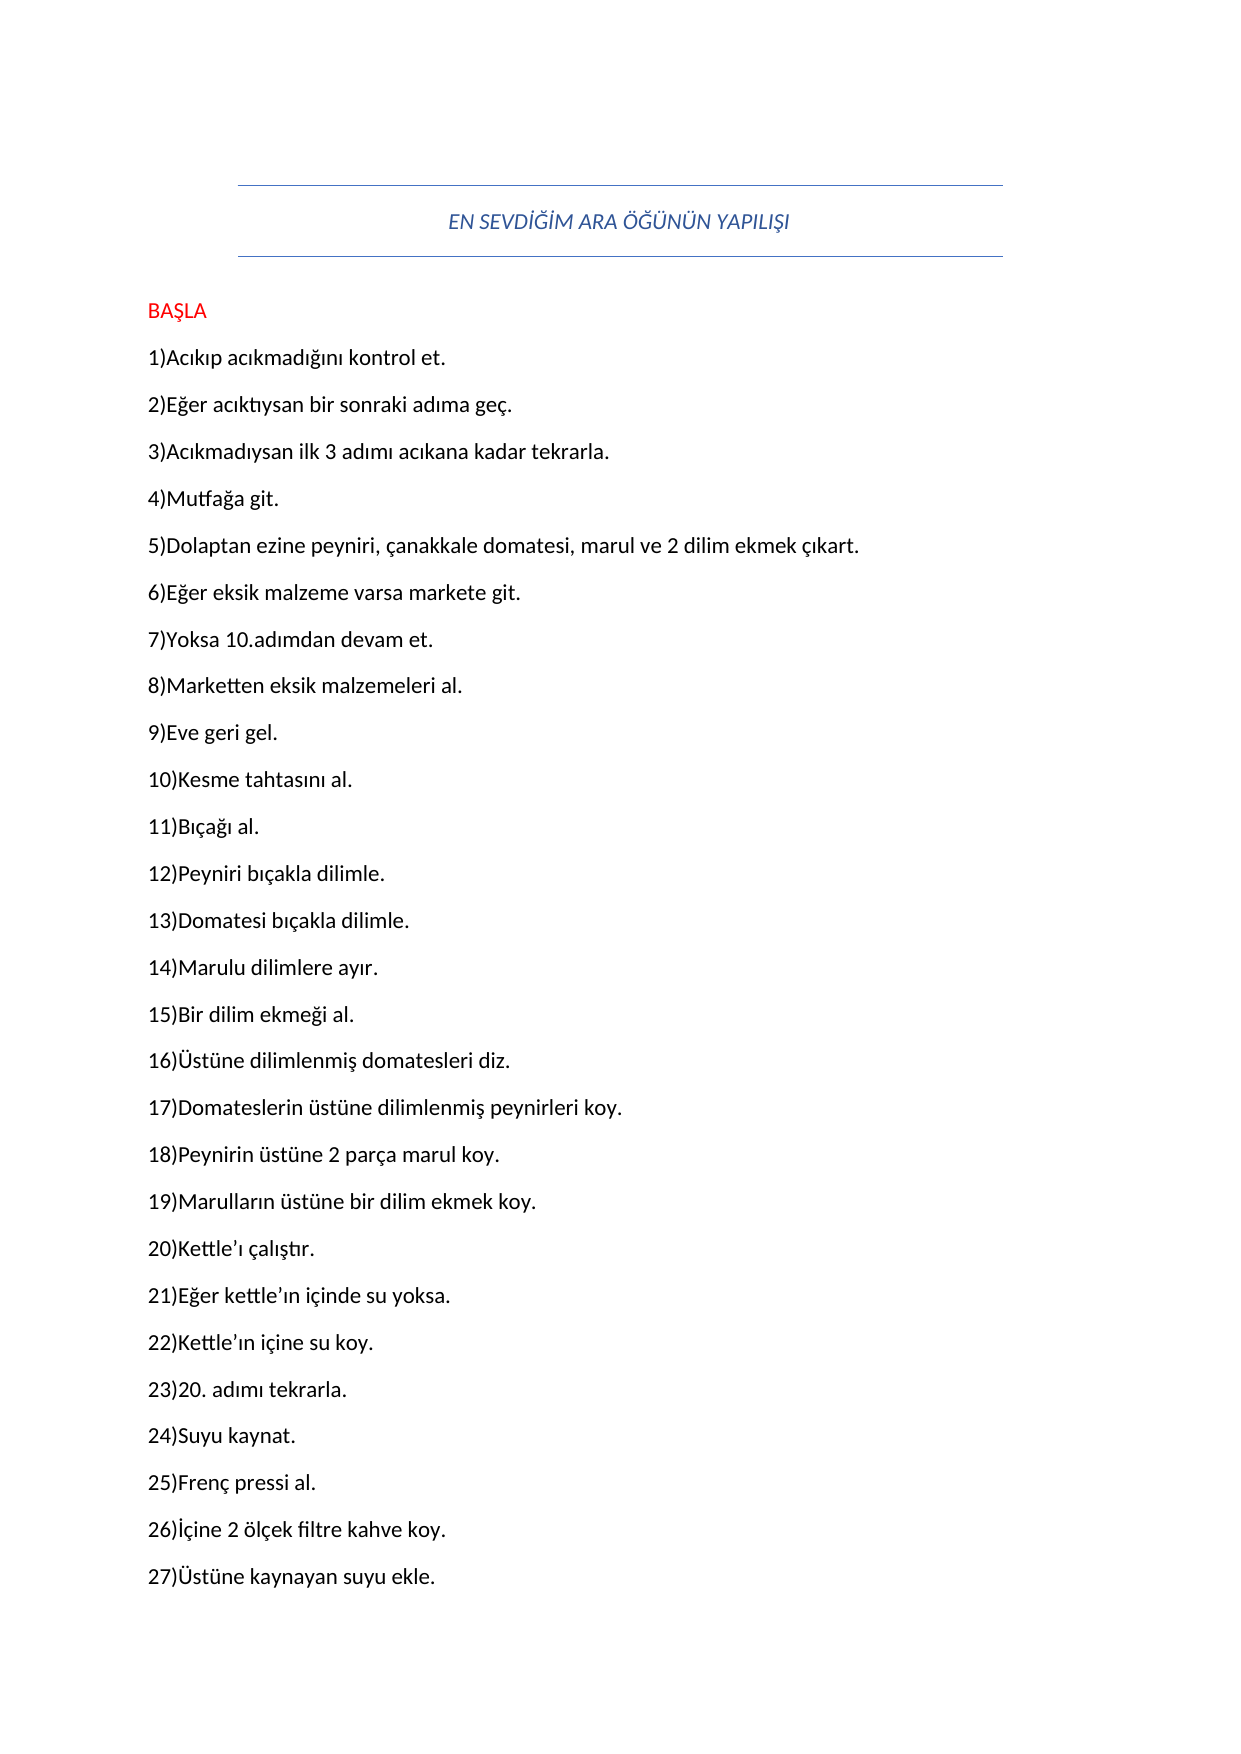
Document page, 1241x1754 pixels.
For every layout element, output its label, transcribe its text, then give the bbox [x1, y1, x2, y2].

text 25)Frenç pressi al. [148, 1468, 1093, 1496]
text 27)Üstüne kaynayan suyu ekle. [148, 1562, 1093, 1590]
text 5)Dolaptan ezine peyniri, çanakkale domatesi, marul ve 2 dilim ekmek çıkart. [148, 531, 1093, 559]
text 4)Mutfağa git. [148, 484, 1093, 512]
text 26)İçine 2 ölçek filtre kahve koy. [148, 1515, 1093, 1543]
text 10)Kesme tahtasını al. [148, 765, 1093, 793]
text EN SEVDİĞİM ARA ÖĞÜNÜN YAPILIŞI [238, 186, 1003, 256]
text 3)Acıkmadıysan ilk 3 adımı acıkana kadar tekrarla. [148, 437, 1093, 465]
text 19)Marulların üstüne bir dilim ekmek koy. [148, 1187, 1093, 1215]
text 8)Marketten eksik malzemeleri al. [148, 672, 1093, 699]
text 6)Eğer eksik malzeme varsa markete git. [148, 578, 1093, 606]
text 15)Bir dilim ekmeği al. [148, 1000, 1093, 1028]
text 14)Marulu dilimlere ayır. [148, 953, 1093, 981]
text 1)Acıkıp acıkmadığını kontrol et. [148, 343, 1093, 371]
text 22)Kettle’ın içine su koy. [148, 1328, 1093, 1356]
text BAŞLA [148, 297, 1093, 324]
text 12)Peyniri bıçakla dilimle. [148, 859, 1093, 887]
text 24)Suyu kaynat. [148, 1422, 1093, 1449]
text 20)Kettle’ı çalıştır. [148, 1234, 1093, 1262]
text 11)Bıçağı al. [148, 812, 1093, 840]
text 13)Domatesi bıçakla dilimle. [148, 906, 1093, 934]
text 23)20. adımı tekrarla. [148, 1375, 1093, 1403]
text 17)Domateslerin üstüne dilimlenmiş peynirleri koy. [148, 1093, 1093, 1121]
text 9)Eve geri gel. [148, 718, 1093, 746]
text 2)Eğer acıktıysan bir sonraki adıma geç. [148, 390, 1093, 418]
text 21)Eğer kettle’ın içinde su yoksa. [148, 1281, 1093, 1309]
text 16)Üstüne dilimlenmiş domatesleri diz. [148, 1047, 1093, 1074]
text 18)Peynirin üstüne 2 parça marul koy. [148, 1140, 1093, 1168]
text 7)Yoksa 10.adımdan devam et. [148, 625, 1093, 653]
